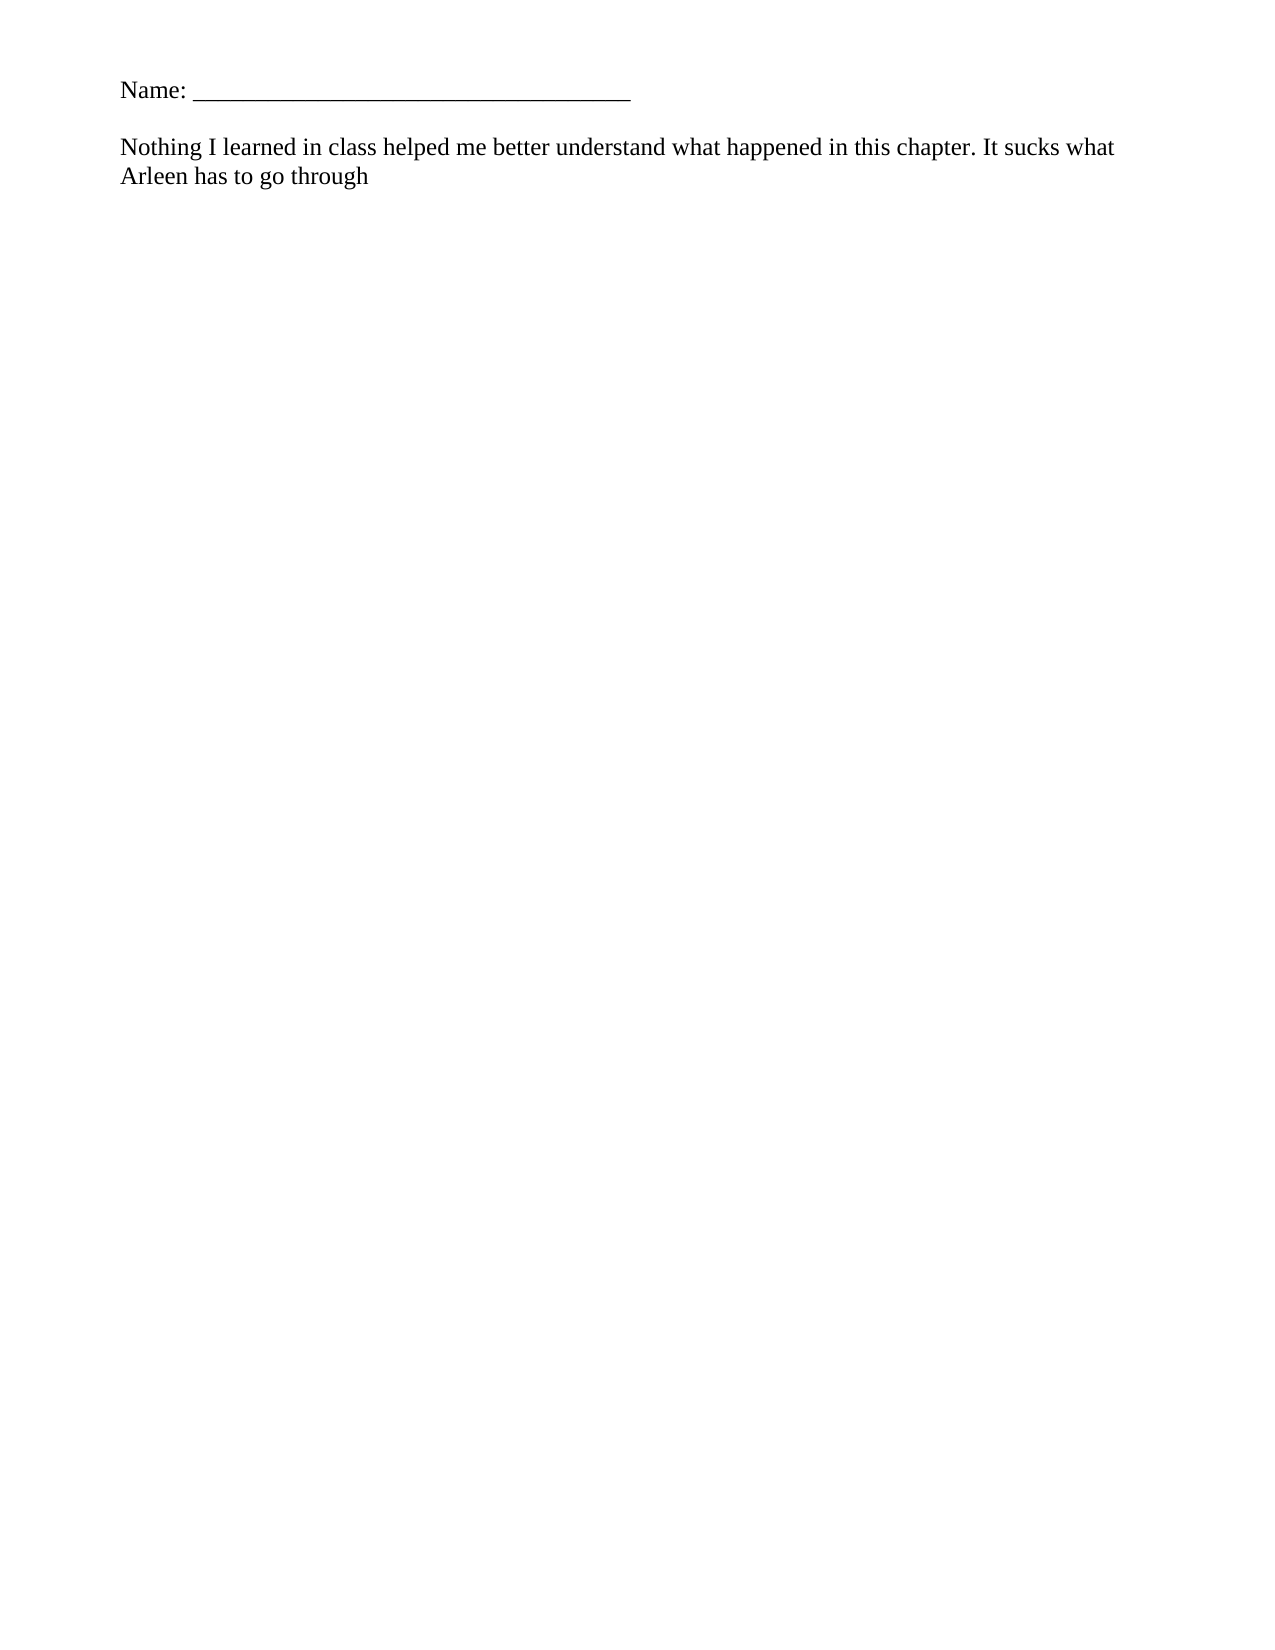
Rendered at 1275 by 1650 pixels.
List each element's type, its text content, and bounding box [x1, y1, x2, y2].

text Nothing I learned in class helped me better understand what happened in this chapter. It sucks what Arleen has to go through [120, 132, 1155, 190]
